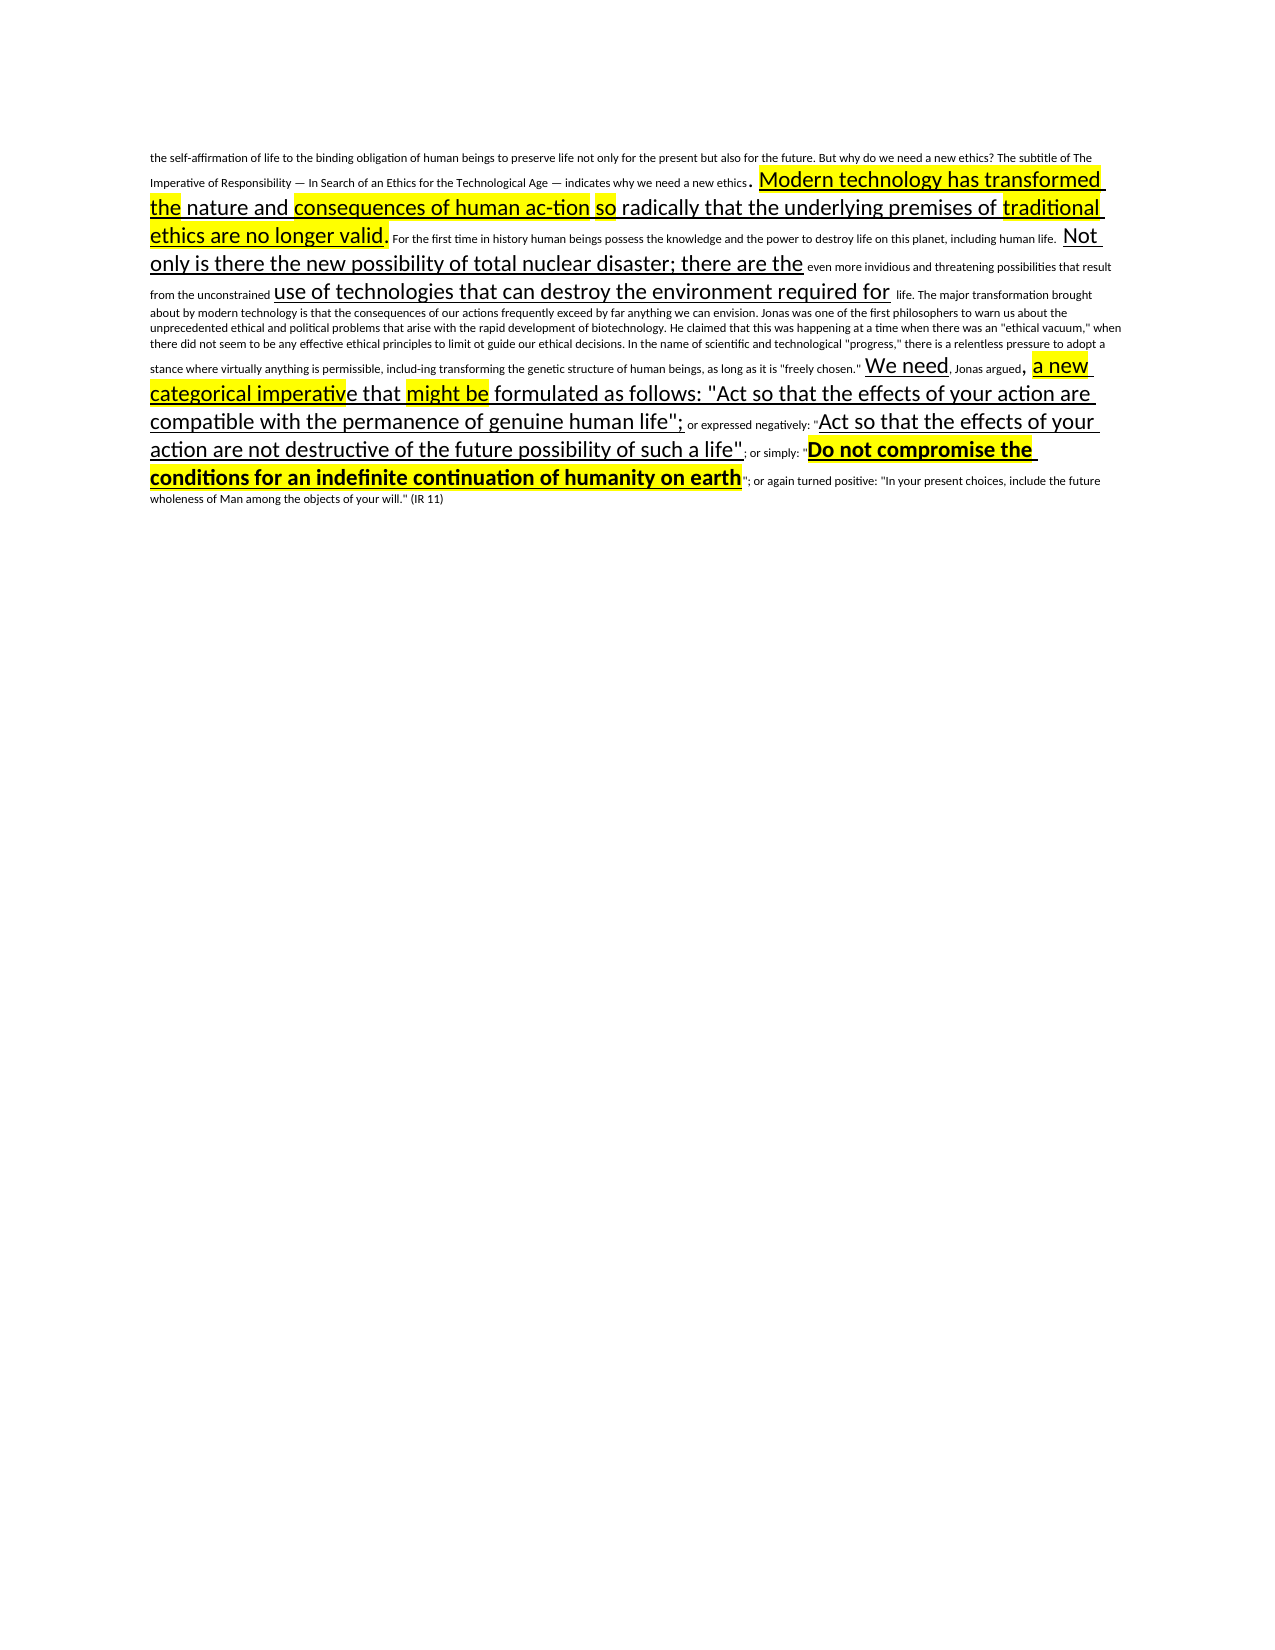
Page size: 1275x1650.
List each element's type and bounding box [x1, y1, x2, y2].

text [150, 150, 1125, 507]
